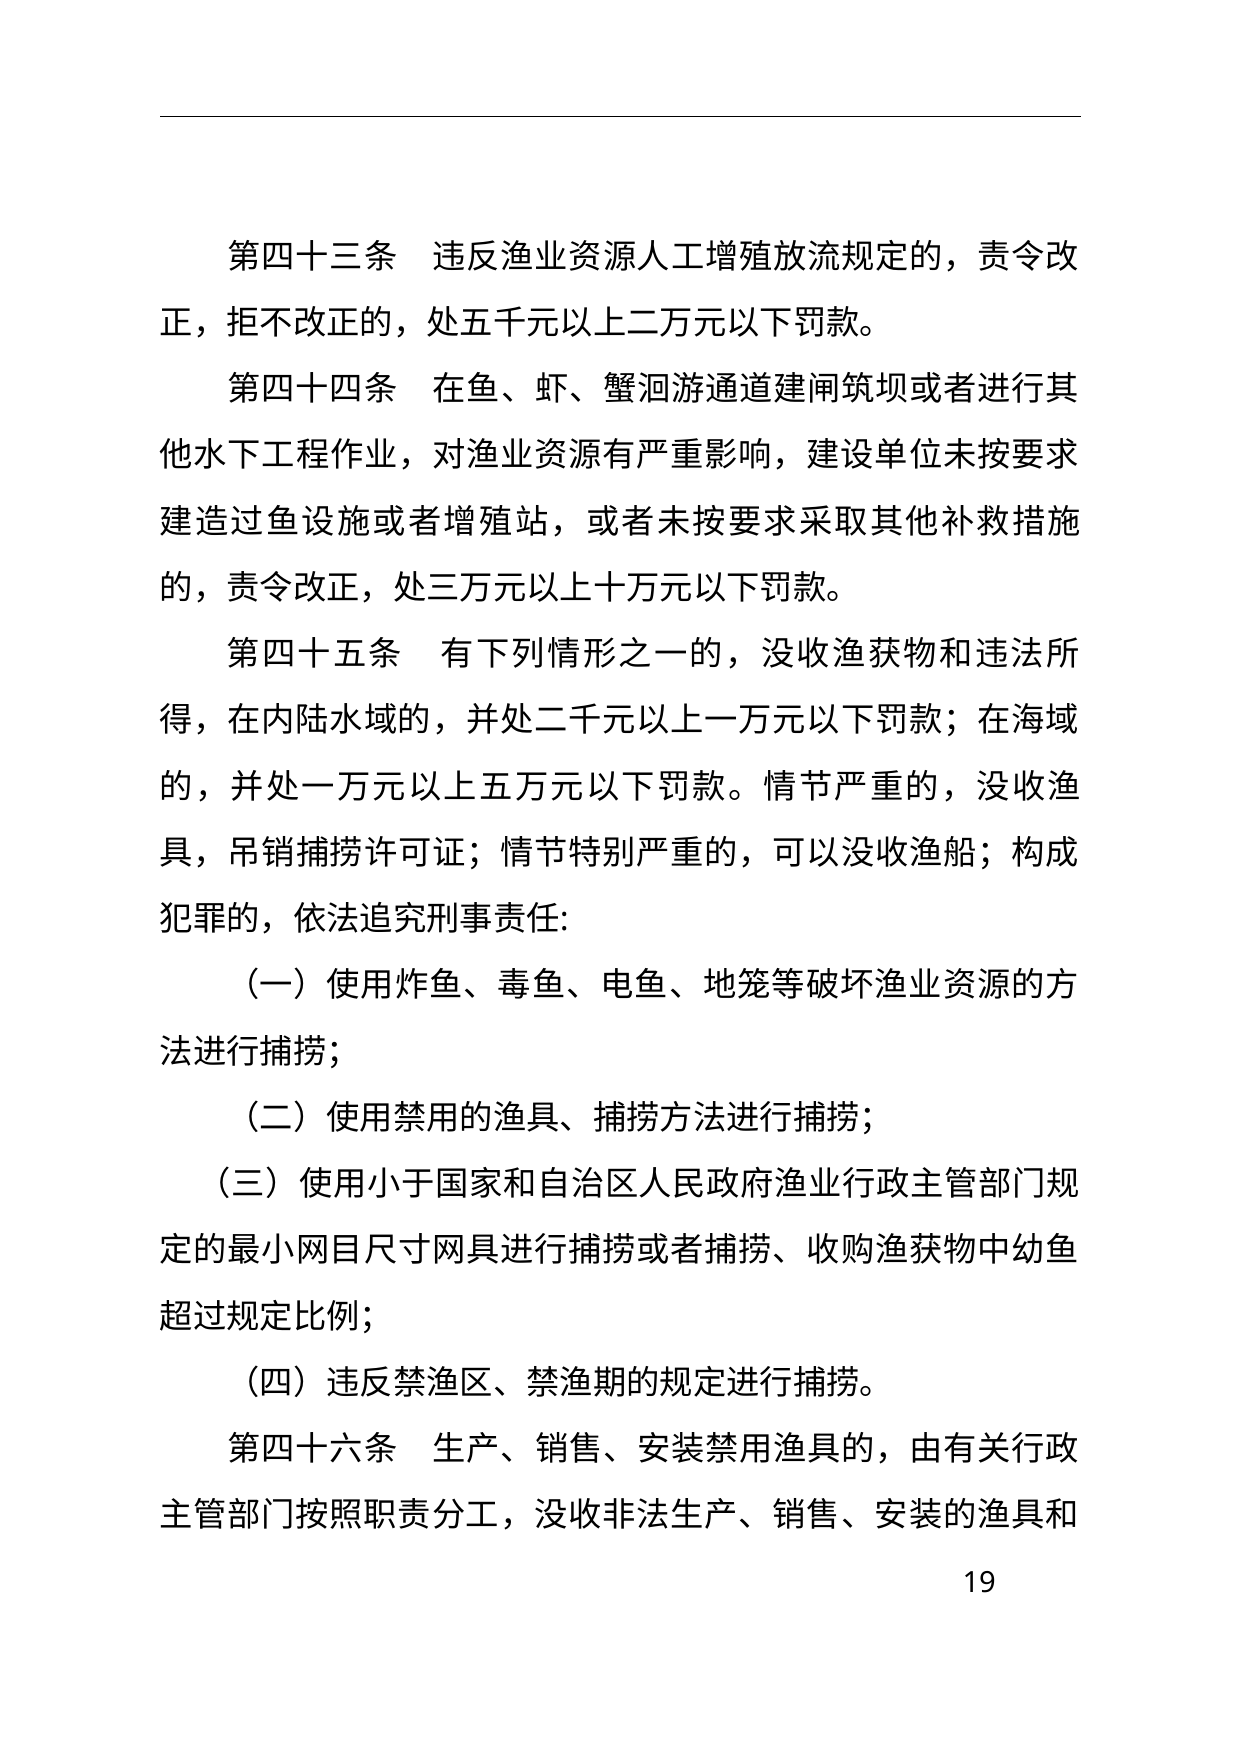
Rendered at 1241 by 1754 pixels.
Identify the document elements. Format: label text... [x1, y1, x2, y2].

text 第四十四条 在鱼、虾、蟹洄游通道建闸筑坝或者进行其他水下工程作业，对渔业资源有严重影响，建设单位未按要求建造过鱼设施或者增殖站，或者未按要求采取其他补救措施的，责令改正，处三万元以上十万元以下罚款。 [159, 353, 1081, 618]
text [159, 1413, 1081, 1545]
text 第四十五条 有下列情形之一的，没收渔获物和违法所得，在内陆水域的，并处二千元以上一万元以下罚款；在海域的，并处一万元以上五万元以下罚款。情节严重的，没收渔具，吊销捕捞许可证；情节特别严重的，可以没收渔船；构成犯罪的，依法追究刑事责任: [159, 618, 1081, 949]
list （三）使用小于国家和自治区人民政府渔业行政主管部门规定的最小网目尺寸网具进行捕捞或者捕捞、收购渔获物中幼鱼超过规定比例； [159, 1148, 1081, 1347]
list 使用禁用的渔具、捕捞方法进行捕捞； [159, 1082, 1081, 1148]
list 使用炸鱼、毒鱼、电鱼、地笼等破坏渔业资源的方法进行捕捞； [159, 949, 1081, 1082]
text （四）违反禁渔区、禁渔期的规定进行捕捞。 [159, 1347, 1081, 1413]
text 第四十三条 违反渔业资源人工增殖放流规定的，责令改正，拒不改正的，处五千元以上二万元以下罚款。 [159, 220, 1081, 353]
